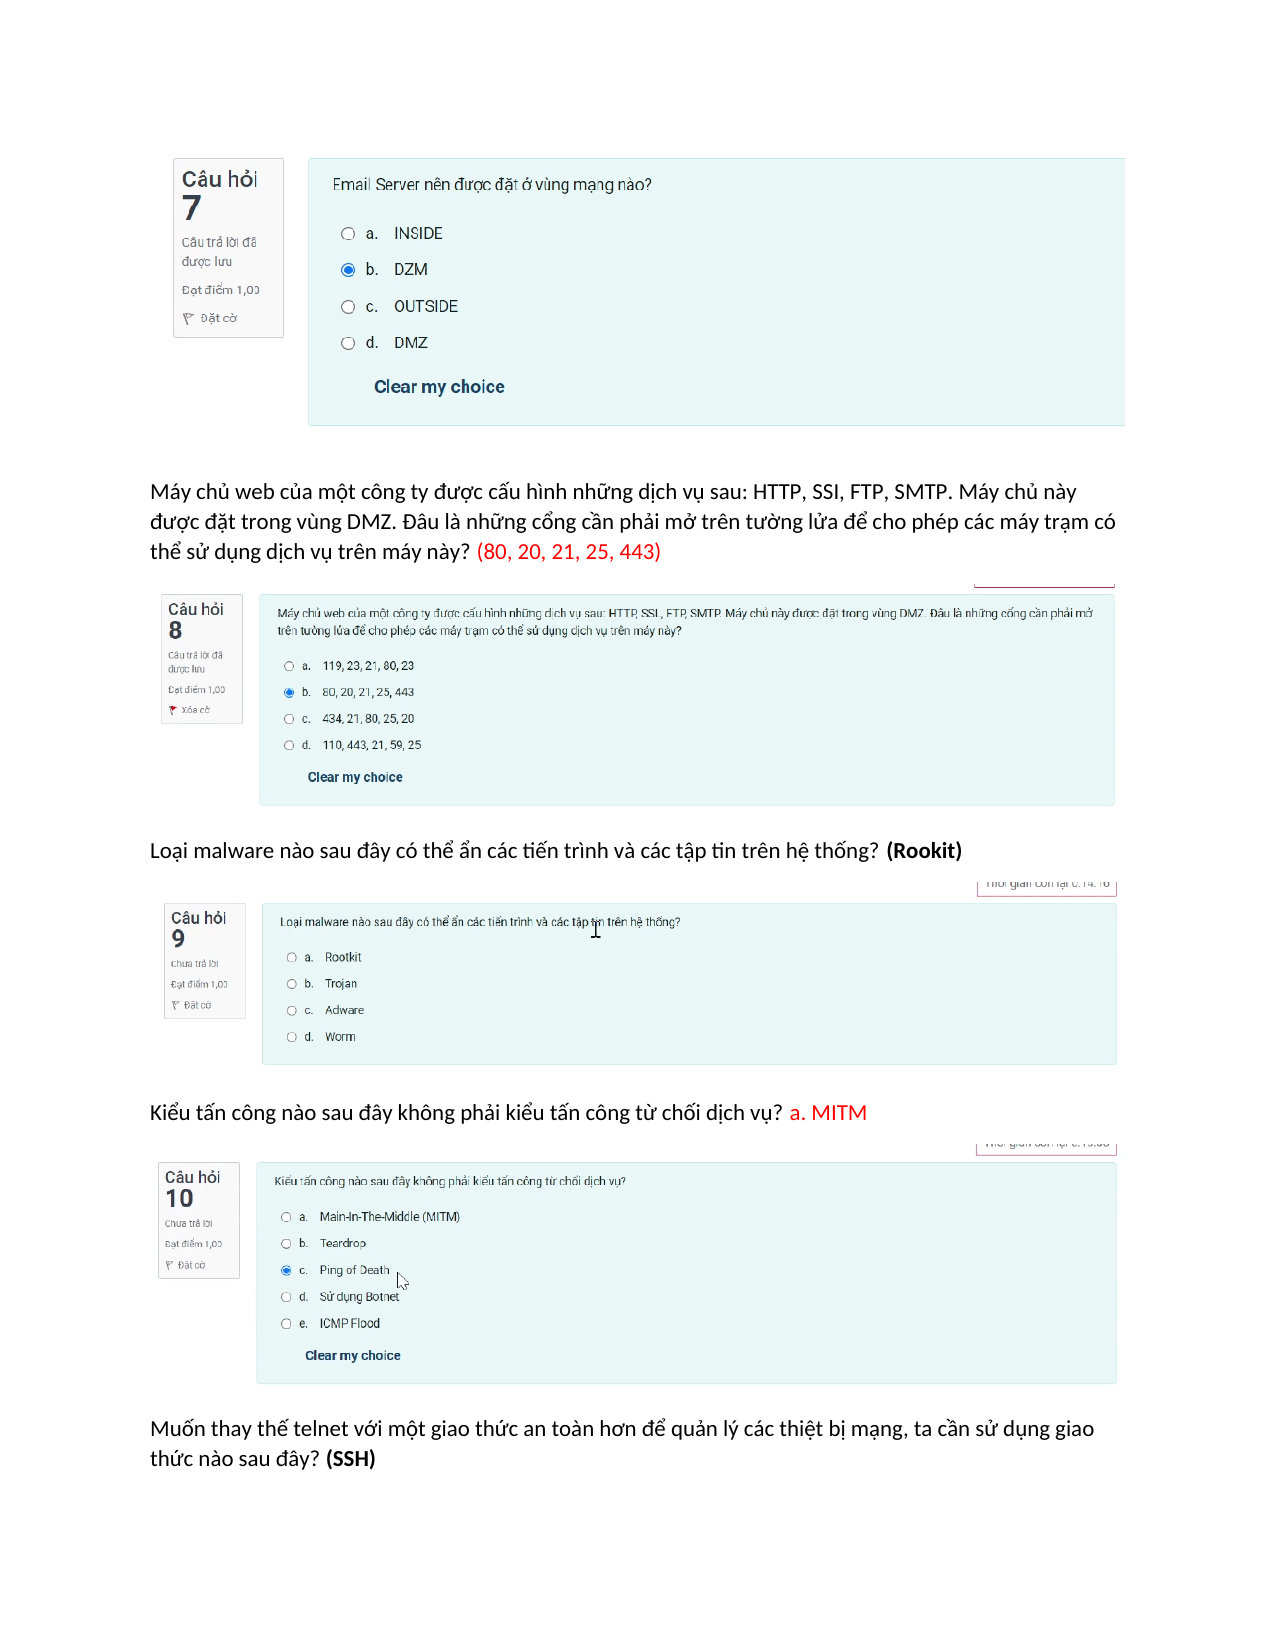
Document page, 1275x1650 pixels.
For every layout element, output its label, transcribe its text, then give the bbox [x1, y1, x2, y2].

picture [150, 1144, 1125, 1395]
text Kiểu tấn công nào sau đây không phải kiểu tấn công từ chối dịch vụ? a. MITM [150, 1098, 1125, 1126]
text Loại malware nào sau đây có thể ẩn các tiến trình và các tập tin trên hệ thống? (Rookit) [150, 836, 1125, 864]
text Máy chủ web của một công ty được cấu hình những dịch vụ sau: HTTP, SSI, FTP, SMTP. Máy chủ này được đặt trong vùng DMZ. Đâu là những cổng cần phải mở trên tường lửa để cho phép các máy trạm có thể sử dụng dịch vụ trên máy này? (80, 20, 21, 25, 443) [150, 477, 1125, 565]
picture [150, 150, 1125, 458]
picture [150, 584, 1125, 817]
text Muốn thay thế telnet với một giao thức an toàn hơn để quản lý các thiệt bị mạng, ta cần sử dụng giao thức nào sau đây? (SSH) [150, 1414, 1125, 1472]
picture [150, 882, 1125, 1079]
